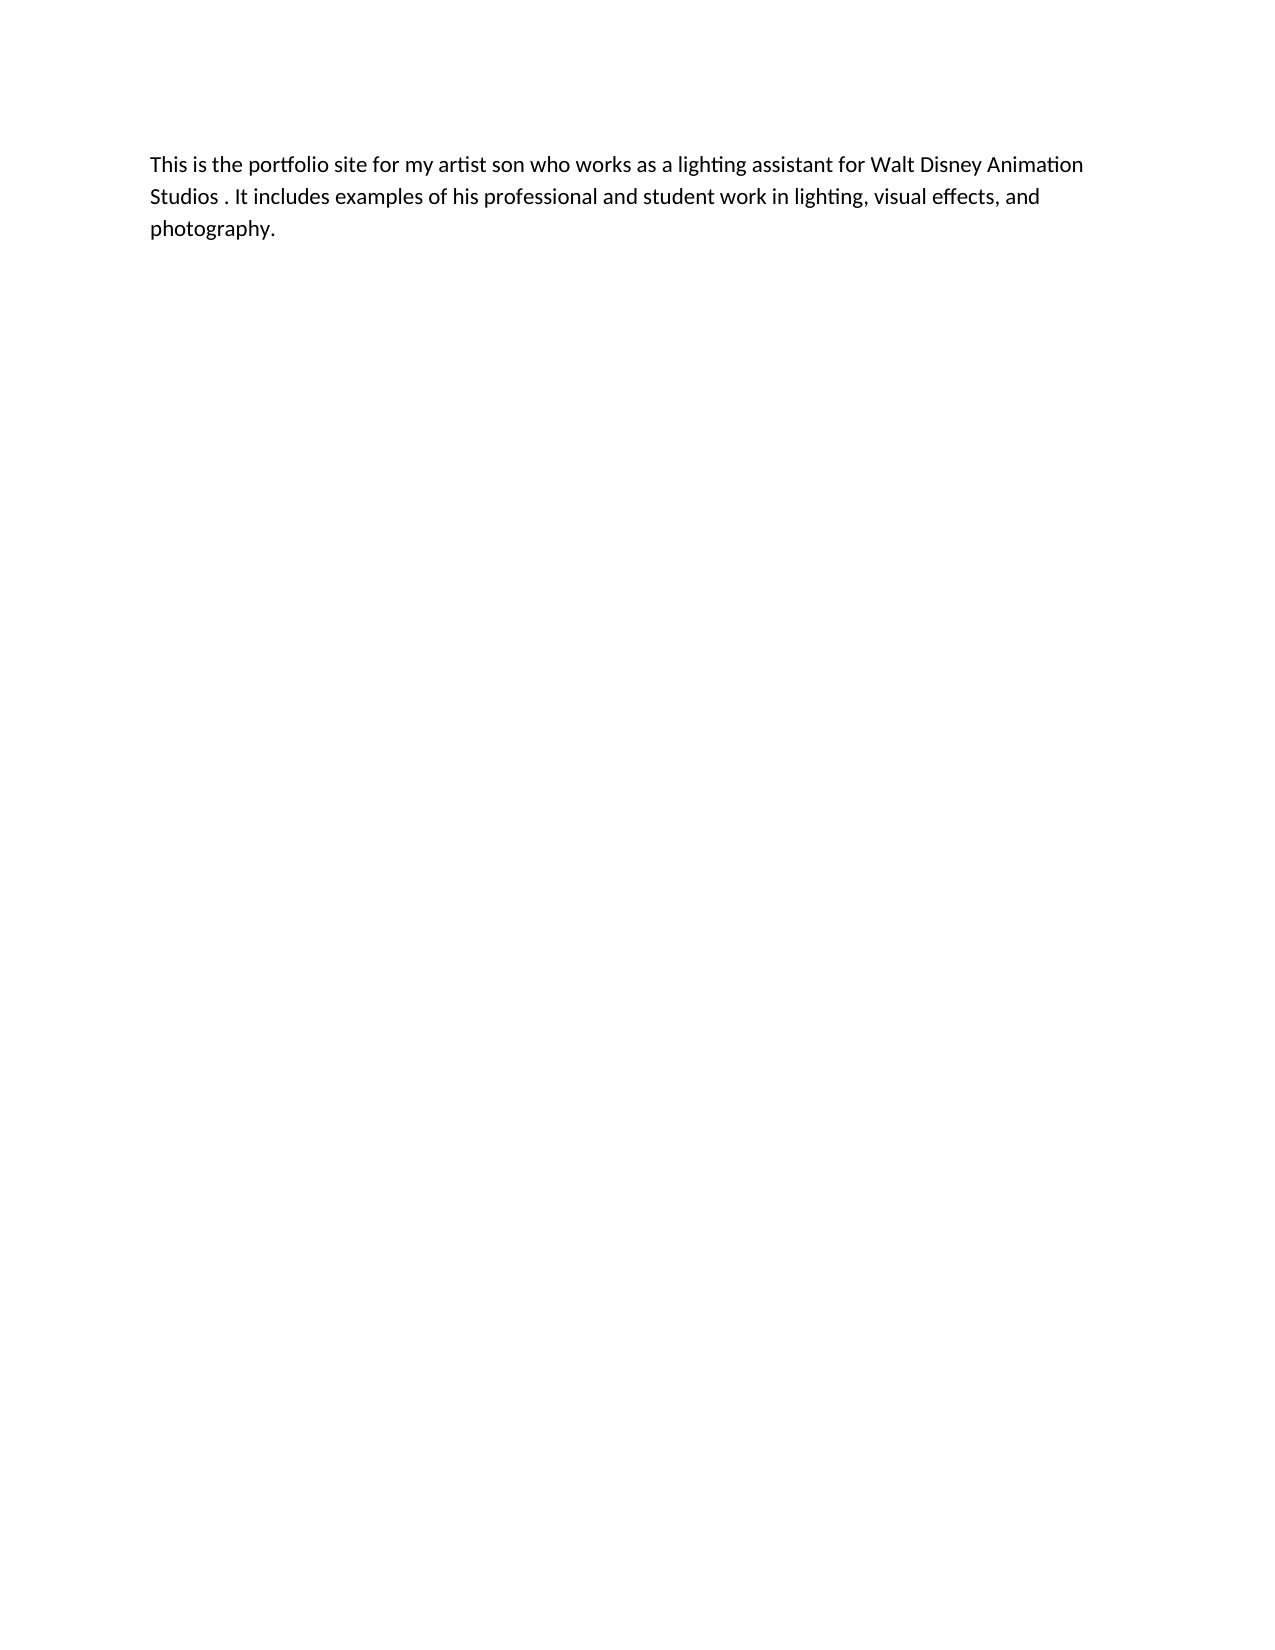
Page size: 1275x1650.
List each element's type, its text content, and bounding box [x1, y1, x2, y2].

text This is the portfolio site for my artist son who works as a lighting assistant for Walt Disney Animation Studios . It includes examples of his professional and student work in lighting, visual effects, and photography. [150, 150, 1125, 242]
